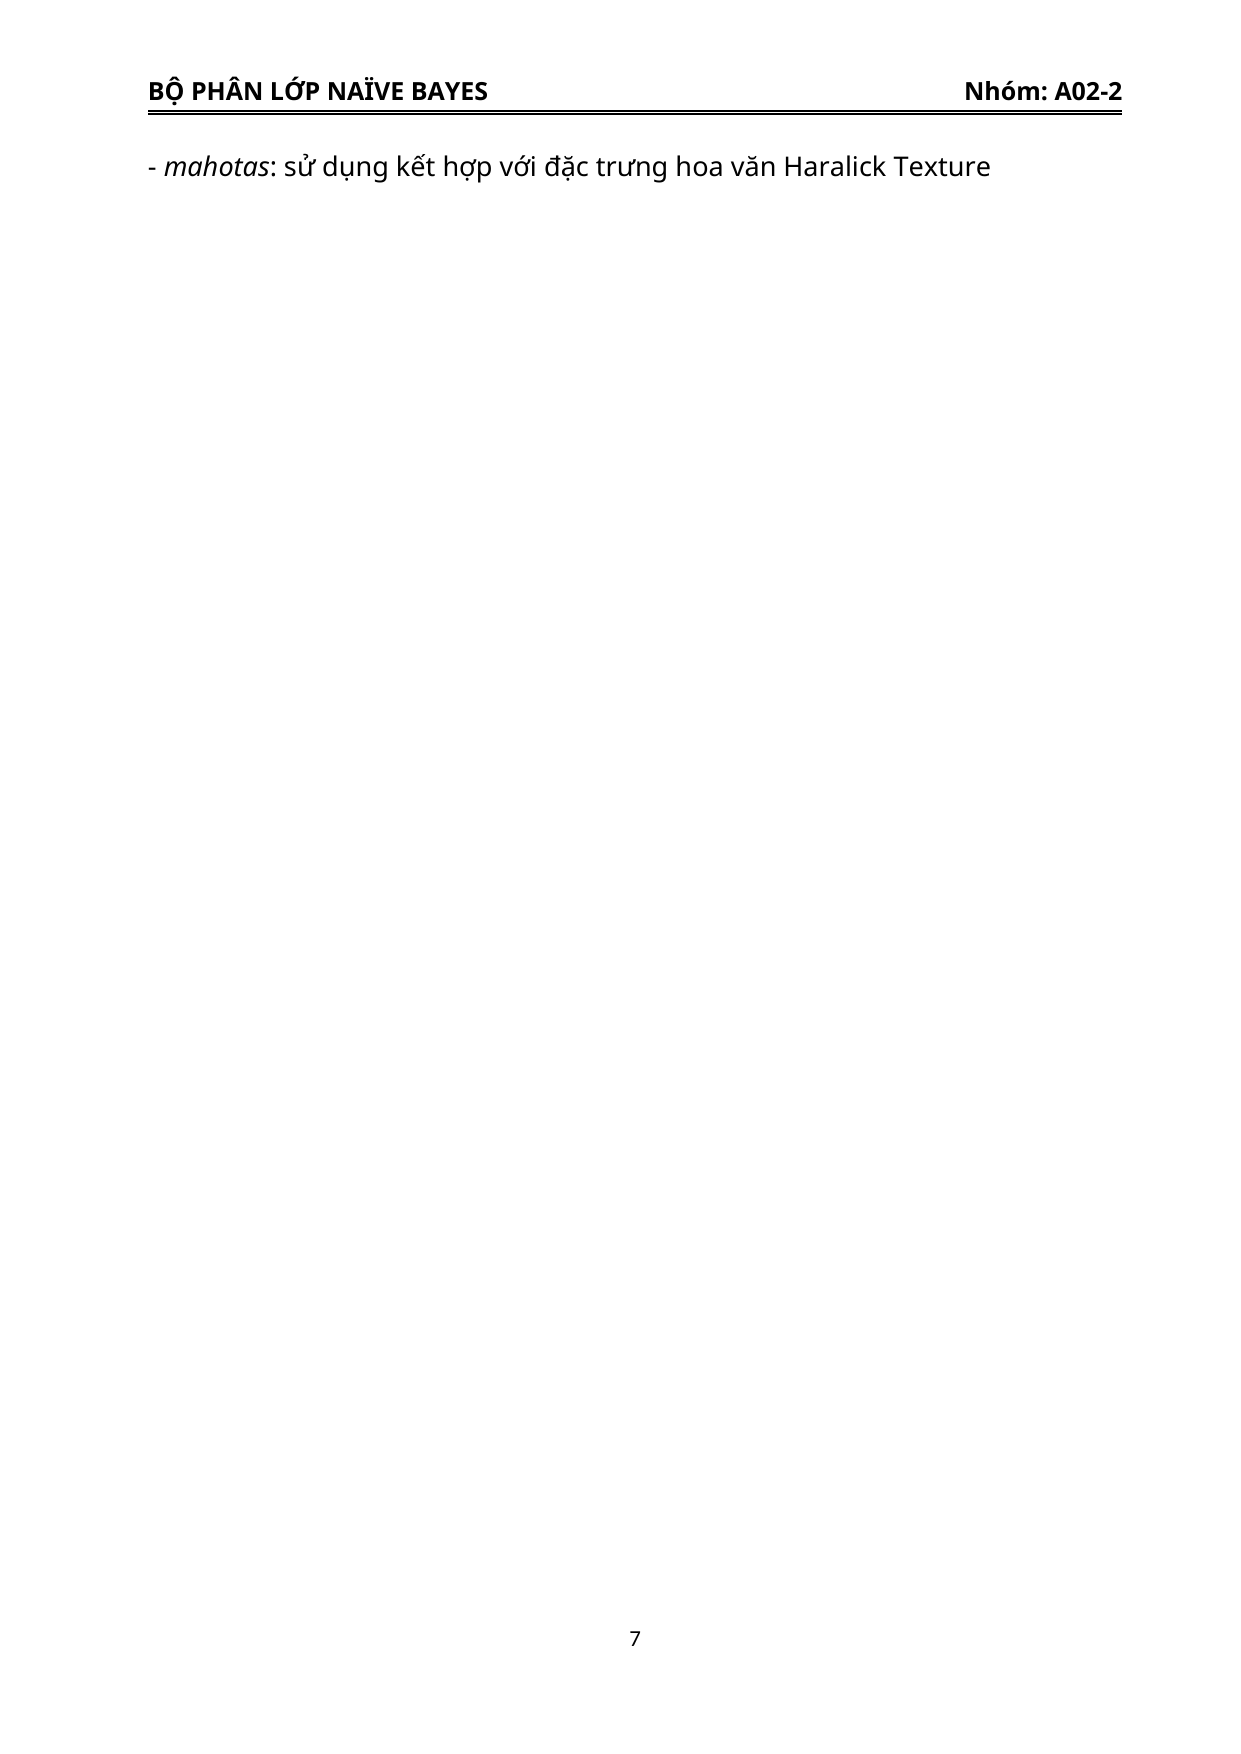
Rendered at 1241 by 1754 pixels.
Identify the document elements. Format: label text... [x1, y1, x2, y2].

text - mahotas: sử dụng kết hợp với đặc trưng hoa văn Haralick Texture [148, 148, 1122, 184]
